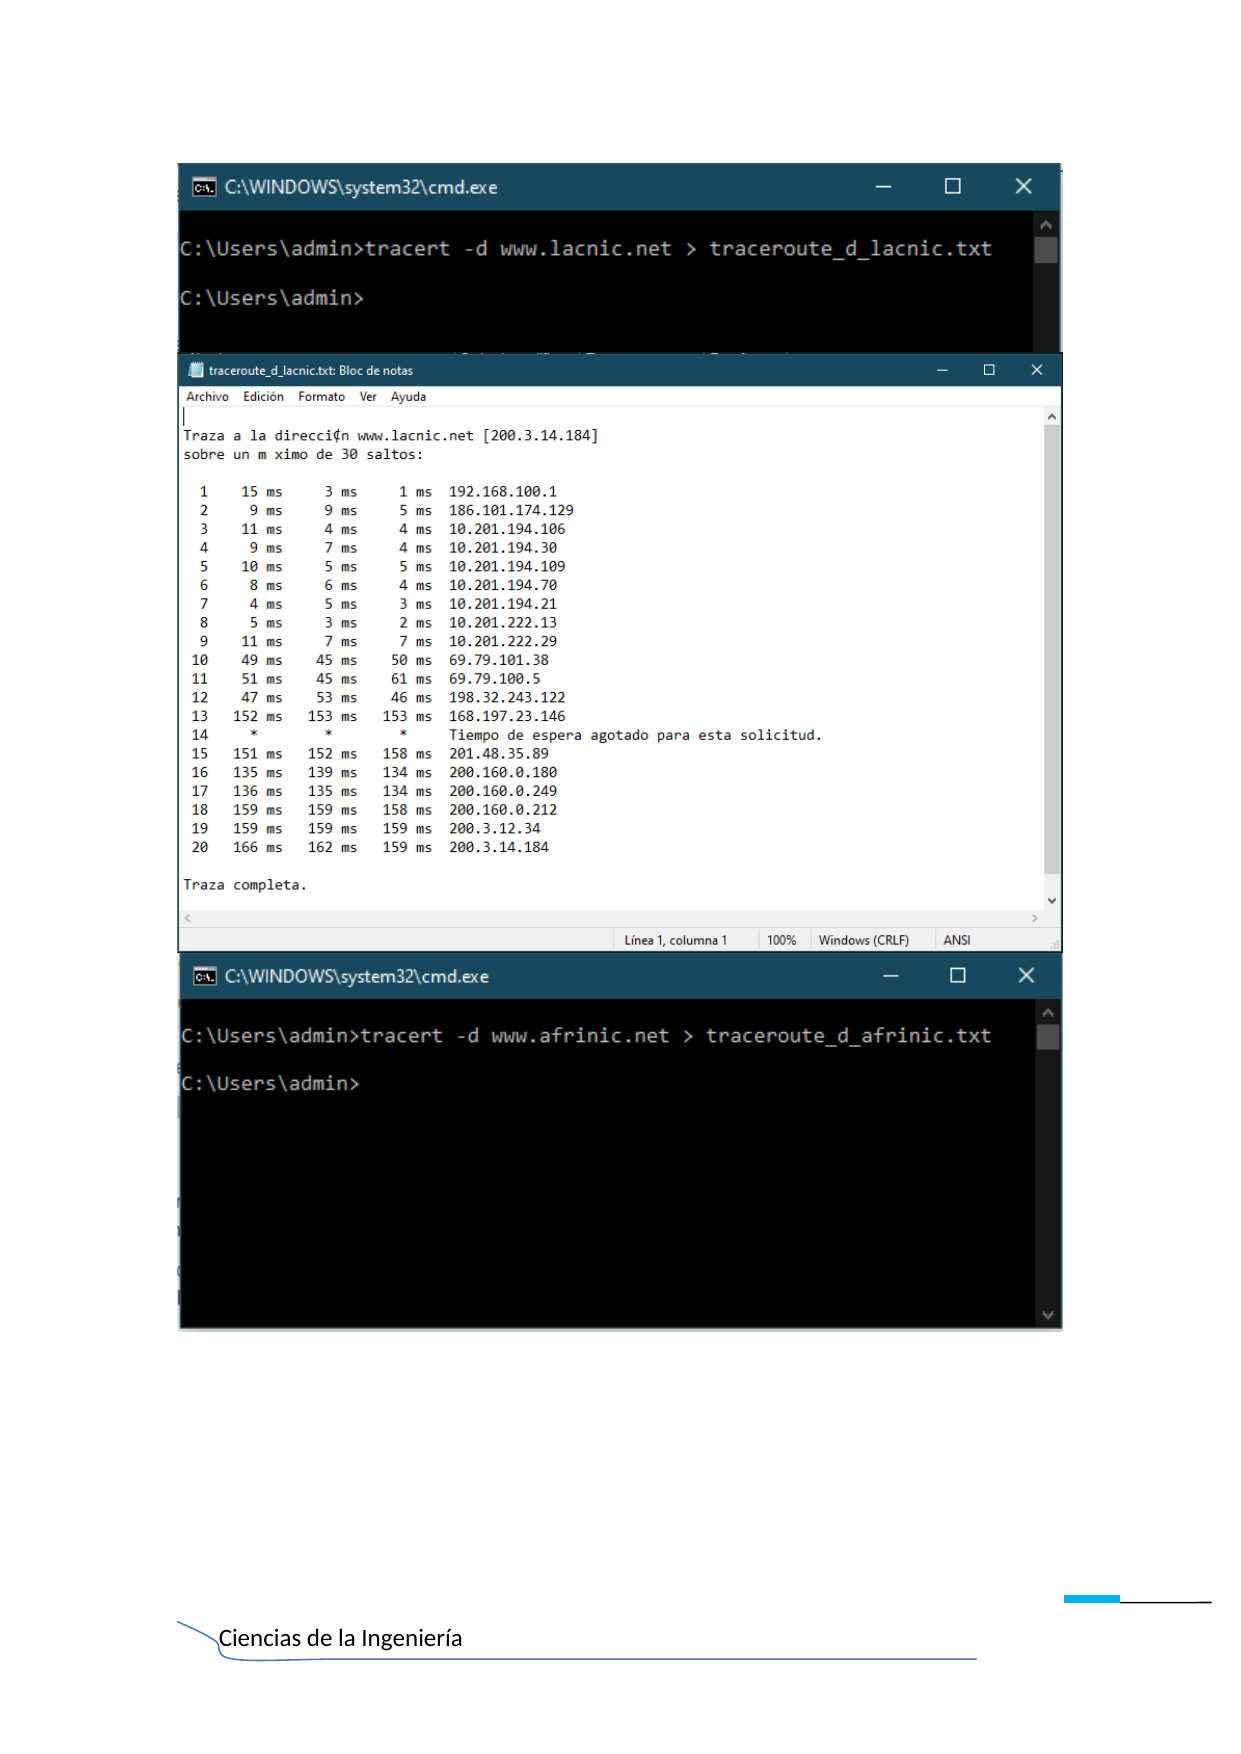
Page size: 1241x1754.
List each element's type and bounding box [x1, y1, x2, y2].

picture [177, 163, 1063, 1332]
